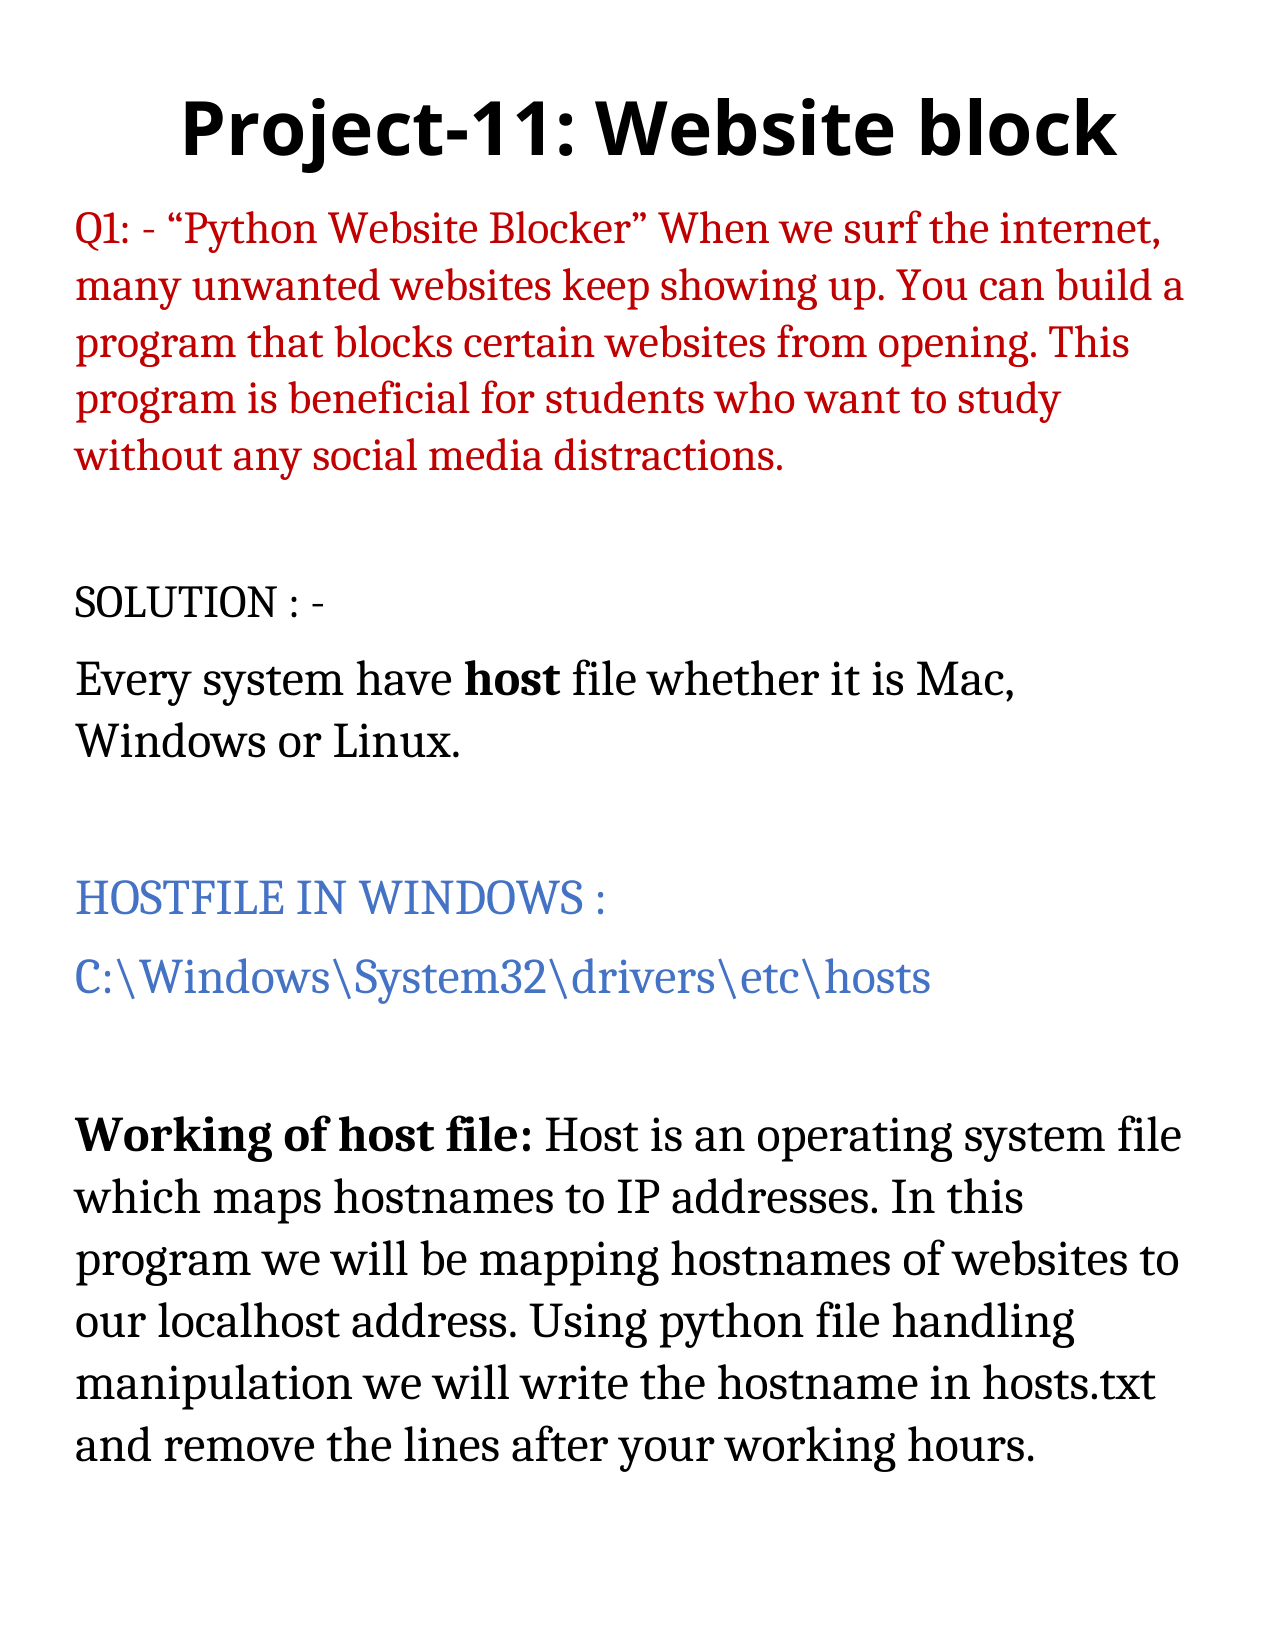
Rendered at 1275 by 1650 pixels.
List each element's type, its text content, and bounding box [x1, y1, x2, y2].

text Q1: - “Python Website Blocker” When we surf the internet, many unwanted websites keep showing up. You can build a program that blocks certain websites from opening. This program is beneficial for students who want to study without any social media distractions. [75, 202, 1200, 482]
text C:\Windows\System32\drivers\etc\hosts [75, 948, 1200, 1006]
text HOSTFILE IN WINDOWS : [75, 870, 1200, 927]
text SOLUTION : - [75, 577, 1200, 629]
text Every system have host file whether it is Mac, Windows or Linux. [75, 650, 1200, 770]
text Working of host file: Host is an operating system file which maps hostnames to IP addresses. In this program we will be mapping hostnames of websites to our localhost address. Using python file handling manipulation we will write the hostname in hosts.txt and remove the lines after your working hours. [75, 1106, 1200, 1474]
text Project-11: Website block [75, 75, 1200, 177]
